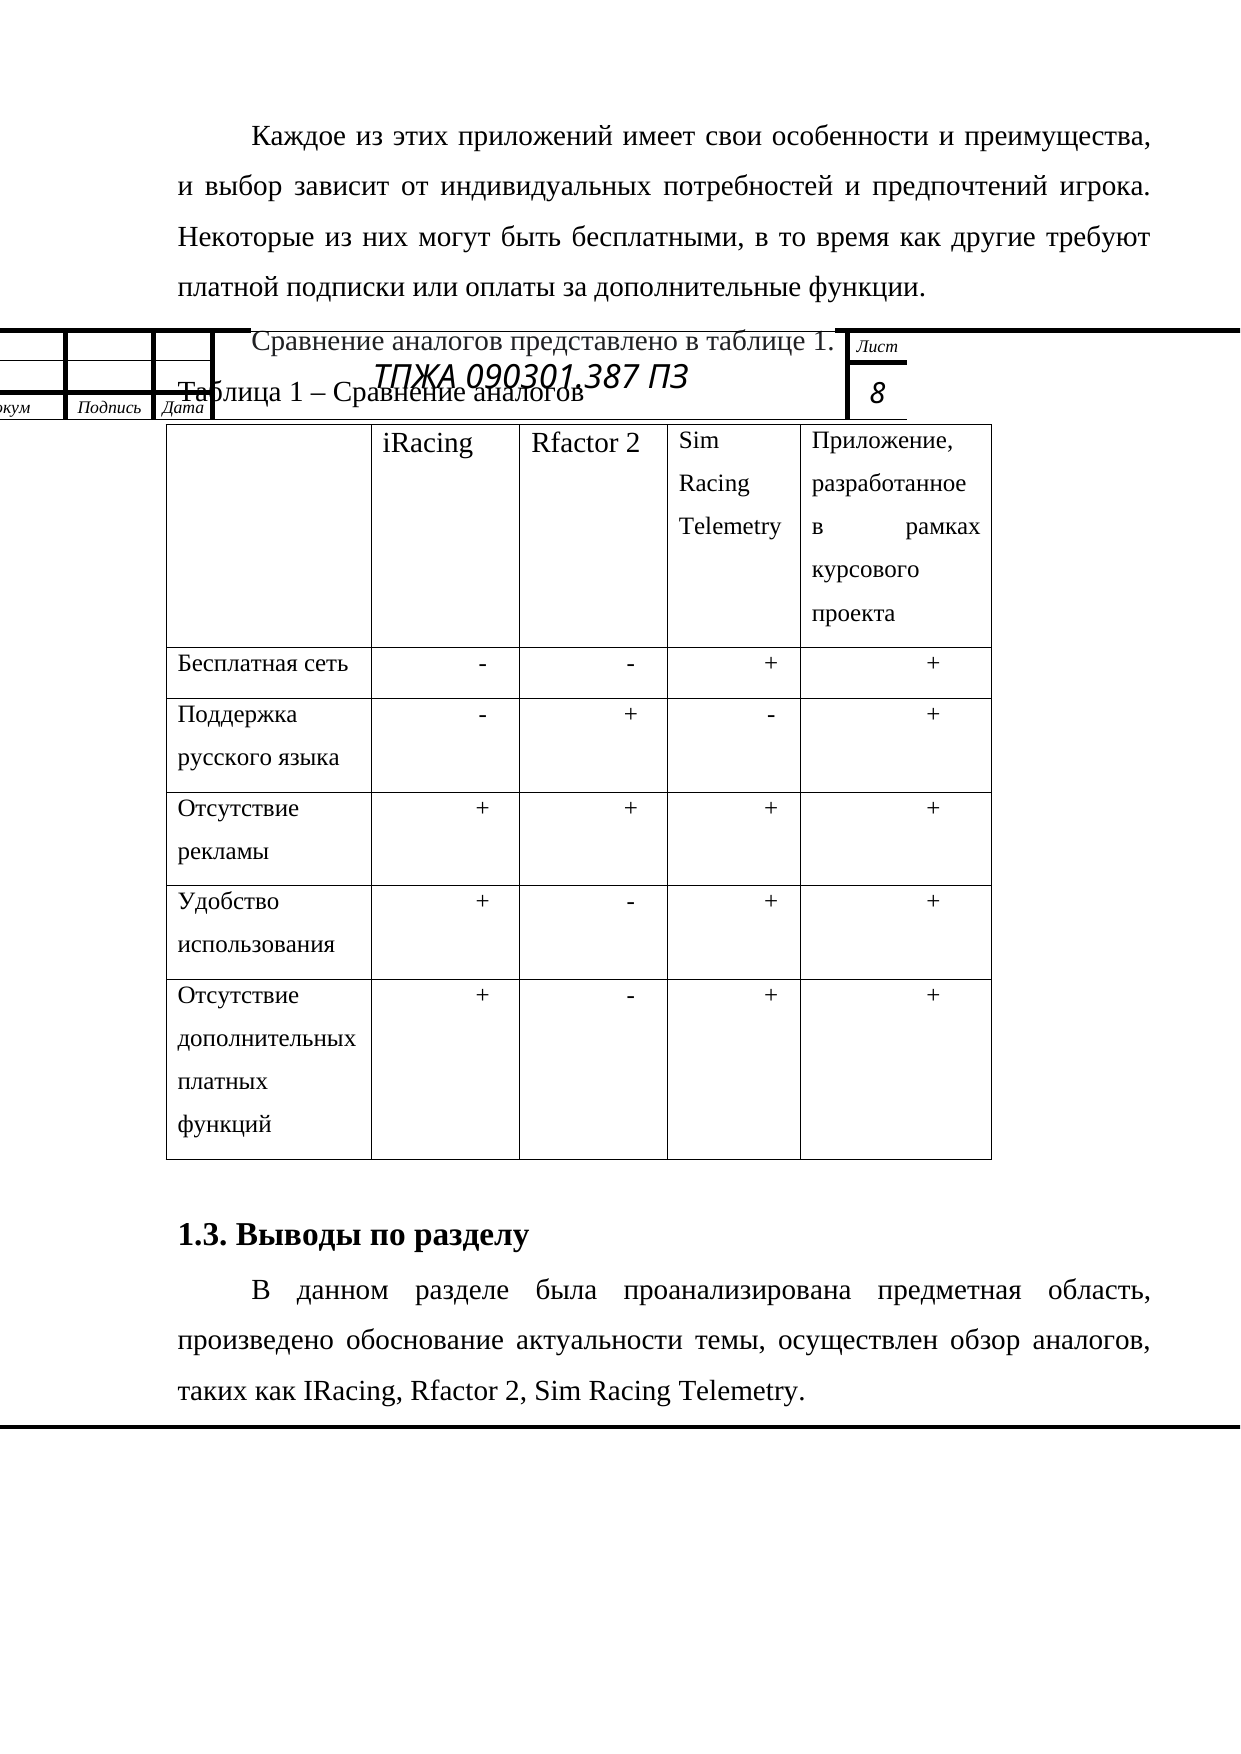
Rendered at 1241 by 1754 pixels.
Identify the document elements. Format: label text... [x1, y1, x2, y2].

table_cell - [372, 699, 519, 792]
table_cell + [372, 980, 519, 1159]
table_cell - [520, 648, 667, 698]
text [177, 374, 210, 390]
table_header Приложение, разработанное в рамках курсового проекта [801, 425, 991, 647]
table_cell + [668, 793, 800, 885]
table_cell Отсутствие дополнительных платных функций [167, 980, 371, 1159]
table_cell + [520, 793, 667, 885]
table_cell + [668, 886, 800, 979]
table_header iRacing [372, 425, 519, 647]
table_cell + [668, 648, 800, 698]
text 1.3. Выводы по разделу [177, 1215, 1152, 1253]
table_cell + [372, 886, 519, 979]
table_cell + [801, 886, 991, 979]
table_cell - [372, 648, 519, 698]
table_header Rfactor 2 [520, 425, 667, 647]
table_cell - [668, 699, 800, 792]
table_cell - [520, 980, 667, 1159]
table_cell + [801, 699, 991, 792]
table_cell + [668, 980, 800, 1159]
table_cell Удобство использования [167, 886, 371, 979]
table_cell + [801, 793, 991, 885]
text Таблица 1 – Сравнение аналогов [215, 374, 845, 407]
text Сравнение аналогов представлено в таблице 1. [177, 323, 1152, 357]
table_cell + [520, 699, 667, 792]
table_cell Отсутствие рекламы [167, 793, 371, 885]
table_cell Поддержка русского языка [167, 699, 371, 792]
table_cell - [520, 886, 667, 979]
table_cell + [372, 793, 519, 885]
text Таблица 1 – Сравнение аналогов [850, 374, 1152, 407]
text Каждое из этих приложений имеет свои особенности и преимущества, и выбор зависит от индивидуальных потребностей и предпочтений игрока. Некоторые из них могут быть бесплатными, в то время как другие требуют платной подписки или оплаты за дополнительные функции. [177, 118, 1152, 303]
table_cell + [801, 980, 991, 1159]
text В данном разделе была проанализирована предметная область, произведено обоснование актуальности темы, осуществлен обзор аналогов, таких как IRacing, Rfactor 2, Sim Racing Telemetry. [177, 1272, 1152, 1406]
table_header [167, 425, 371, 647]
table_cell + [801, 648, 991, 698]
table_cell Бесплатная сеть [167, 648, 371, 698]
table_header Sim Racing Telemetry [668, 425, 800, 647]
